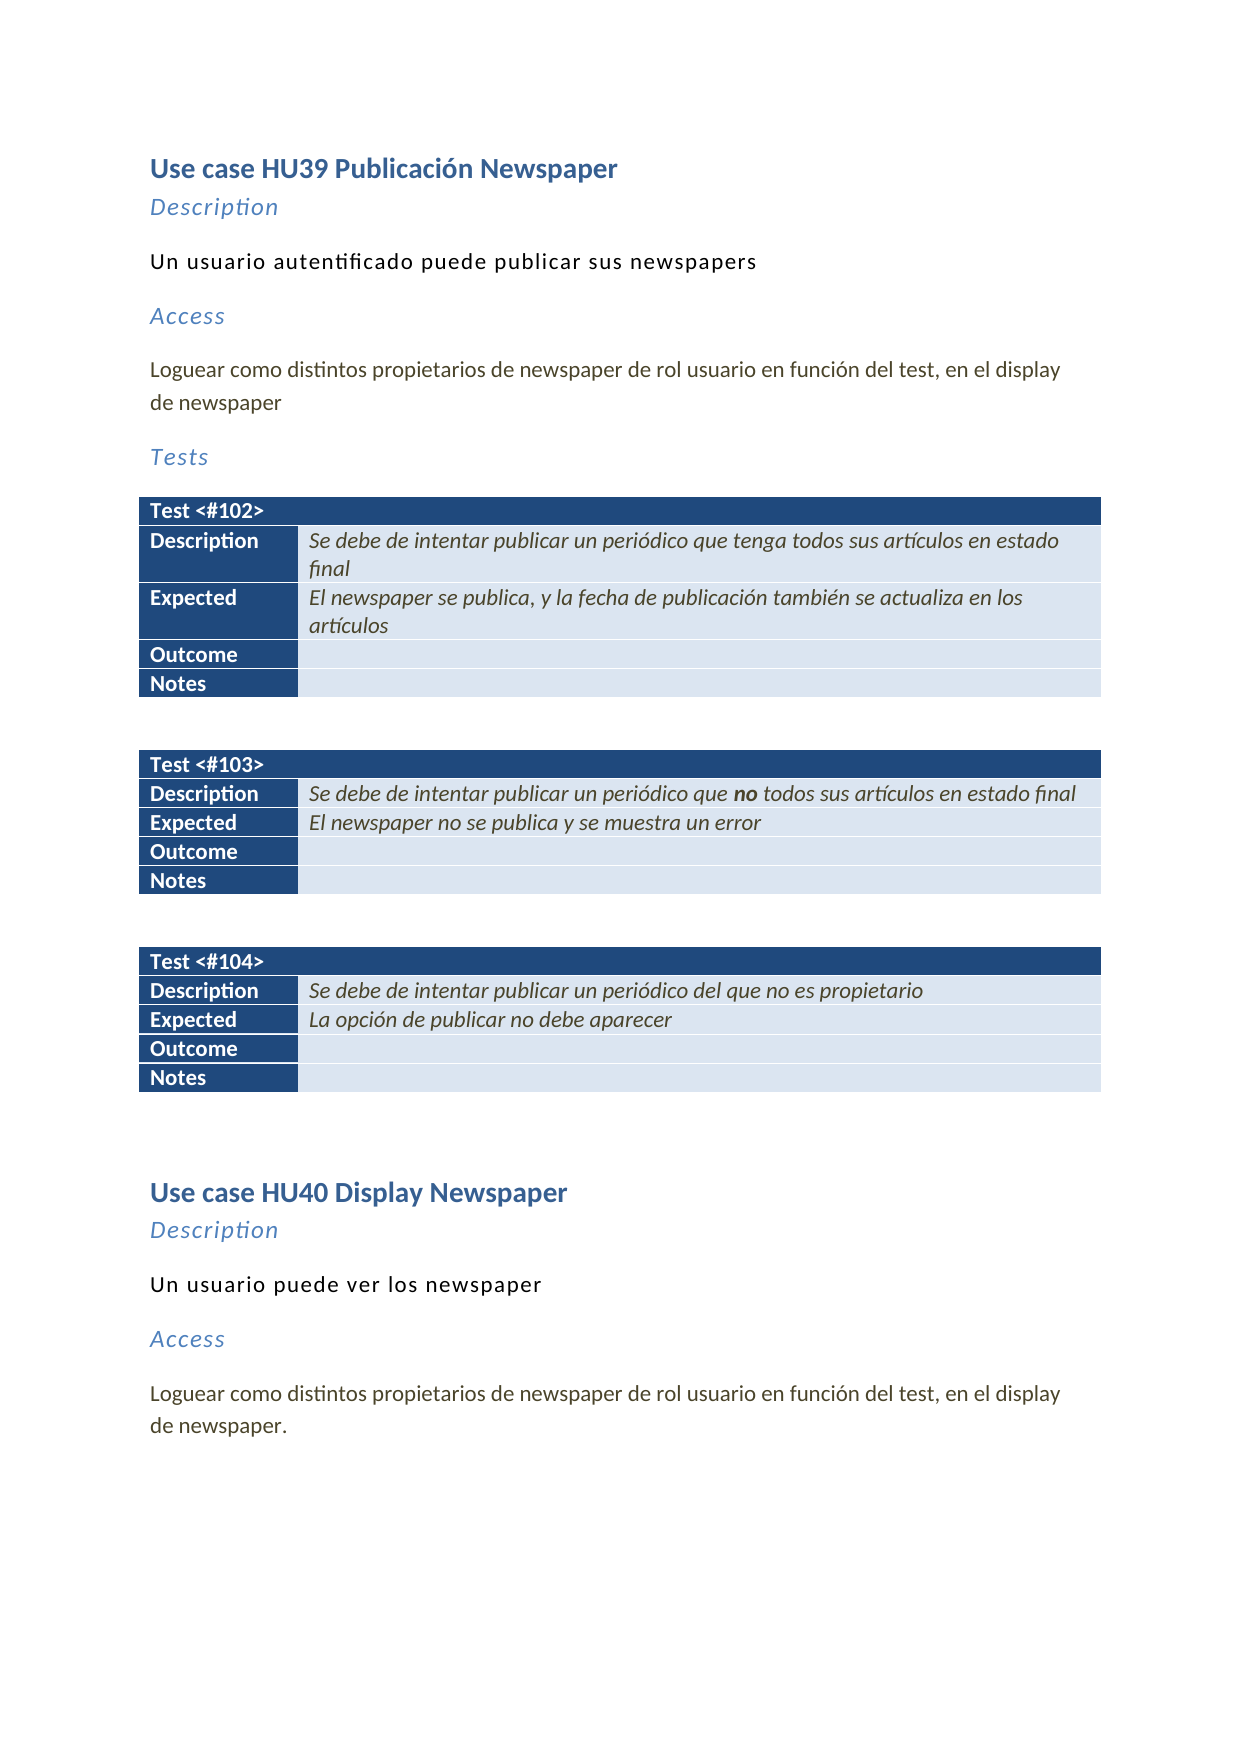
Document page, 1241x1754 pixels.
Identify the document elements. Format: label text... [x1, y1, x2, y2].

subtitle Description [150, 1215, 1090, 1245]
table_cell Expected [139, 808, 298, 836]
table_cell Expected [139, 1005, 298, 1033]
table_header Test <#102> [139, 497, 1101, 525]
table_cell El newspaper se publica, y la fecha de publicación también se actualiza en los artículos [298, 583, 1101, 639]
table_cell El newspaper no se publica y se muestra un error [298, 808, 1101, 836]
table_cell [298, 1035, 1101, 1062]
table_cell Se debe de intentar publicar un periódico que tenga todos sus artículos en estado final [298, 526, 1101, 582]
table_cell La opción de publicar no debe aparecer [298, 1005, 1101, 1033]
text Loguear como distintos propietarios de newspaper de rol usuario en función del test, en el display de newspaper. [150, 1379, 1090, 1439]
text Loguear como distintos propietarios de newspaper de rol usuario en función del test, en el display de newspaper [150, 356, 1090, 416]
table_cell Se debe de intentar publicar un periódico del que no es propietario [298, 976, 1101, 1004]
table_cell Outcome [139, 640, 298, 668]
subtitle Use case HU39 Publicación Newspaper [150, 150, 1090, 186]
subtitle Tests [150, 441, 1090, 471]
subtitle Description [150, 191, 1090, 221]
table_header Test <#104> [139, 947, 1101, 975]
subtitle Access [150, 300, 1090, 330]
table_cell Outcome [139, 1035, 298, 1062]
table_cell Description [139, 779, 298, 807]
subtitle Un usuario puede ver los newspaper [150, 1271, 1090, 1298]
table_cell [298, 866, 1101, 894]
table_cell Outcome [139, 837, 298, 865]
table_cell [298, 640, 1101, 668]
subtitle Access [150, 1323, 1090, 1354]
table_cell [298, 669, 1101, 697]
table_cell Description [139, 526, 298, 582]
table_cell [298, 837, 1101, 865]
table_cell Expected [139, 583, 298, 639]
subtitle Use case HU40 Display Newspaper [150, 1174, 1090, 1209]
table_cell Notes [139, 866, 298, 894]
table_cell Description [139, 976, 298, 1004]
table_cell [298, 1064, 1101, 1092]
table_cell Notes [139, 1064, 298, 1092]
table_cell Se debe de intentar publicar un periódico que no todos sus artículos en estado final [298, 779, 1101, 807]
table_cell Notes [139, 669, 298, 697]
subtitle Un usuario autentificado puede publicar sus newspapers [150, 247, 1090, 275]
table_header Test <#103> [139, 750, 1101, 778]
